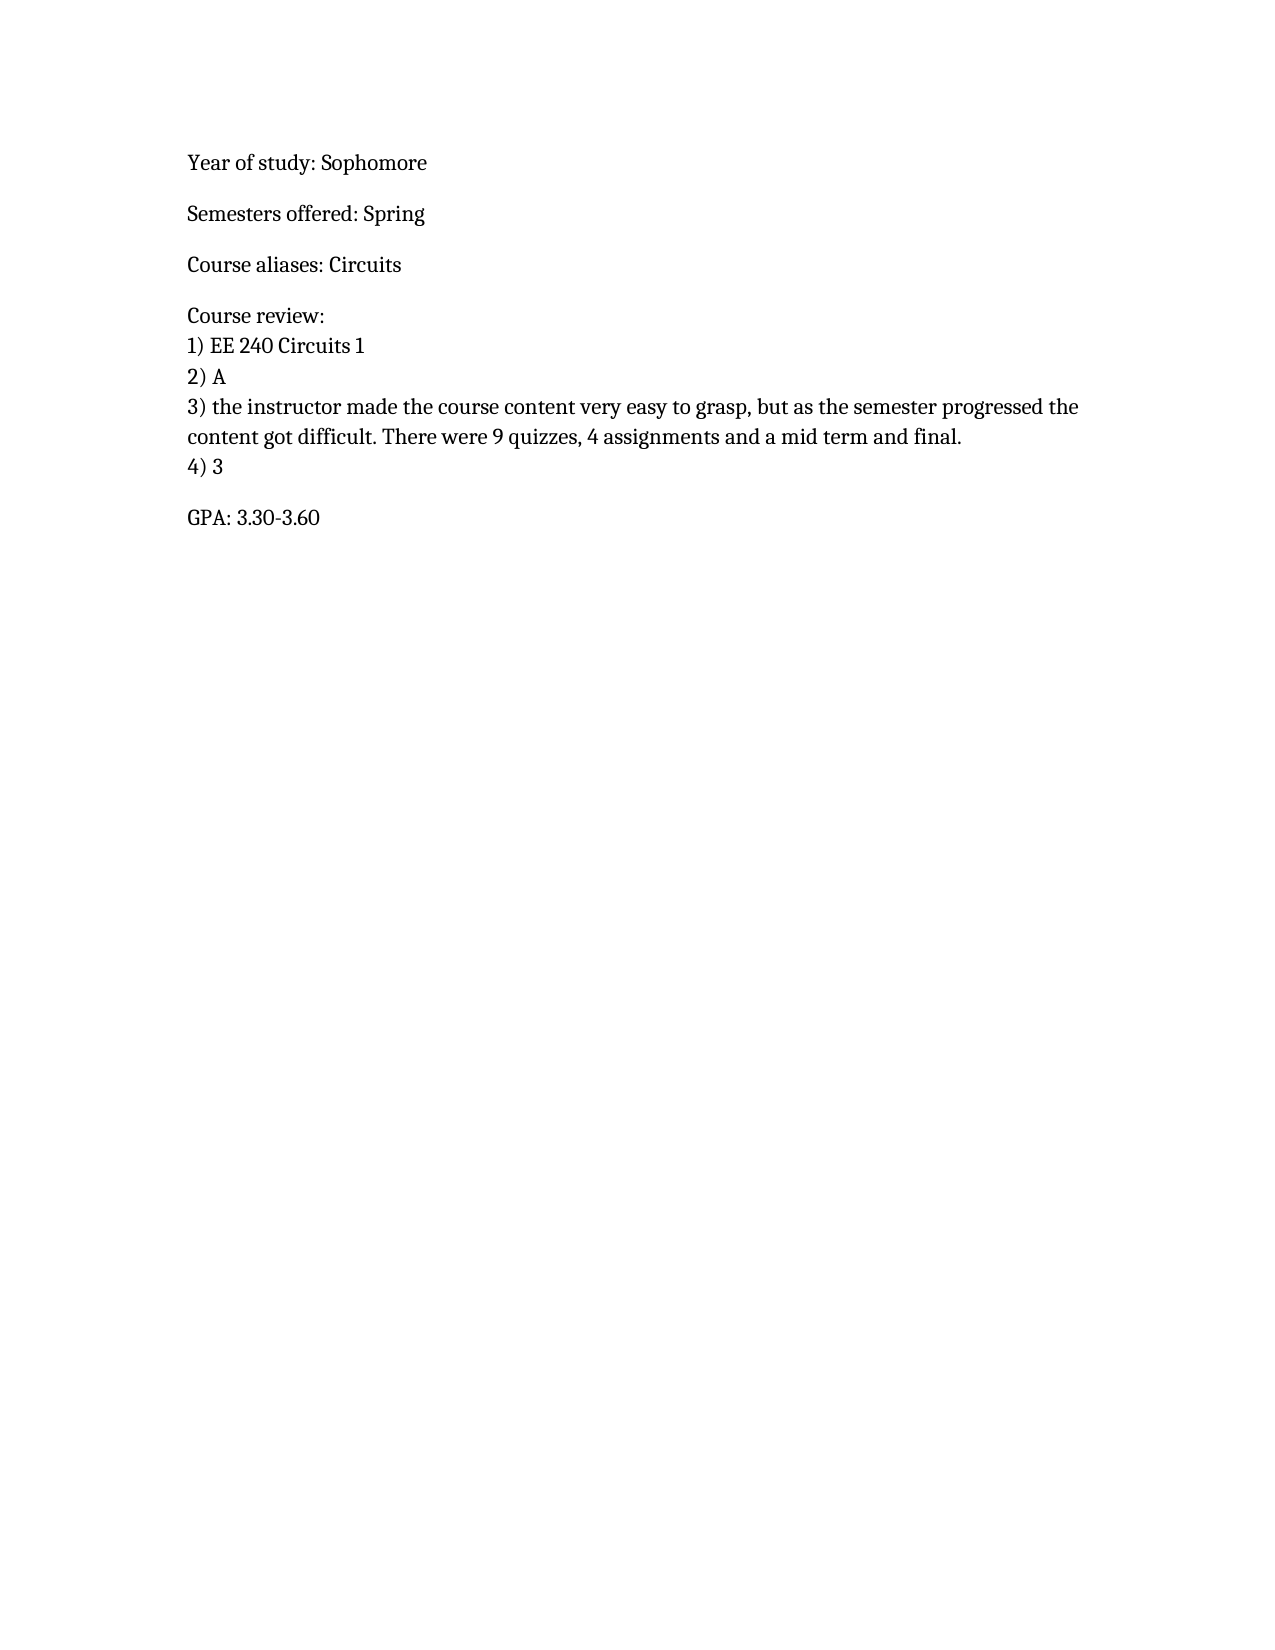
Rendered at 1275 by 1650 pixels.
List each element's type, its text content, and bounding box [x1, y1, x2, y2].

text Semesters offered: Spring [187, 201, 1087, 227]
text GPA: 3.30-3.60 [187, 505, 1087, 532]
text Year of study: Sophomore [187, 150, 1087, 176]
text Course review: 1) EE 240 Circuits 1 2) A 3) the instructor made the course content very easy to grasp, but as the semester progressed the content got difficult. There were 9 quizzes, 4 assignments and a mid term and final. 4) 3 [187, 303, 1087, 481]
text Course aliases: Circuits [187, 252, 1087, 278]
